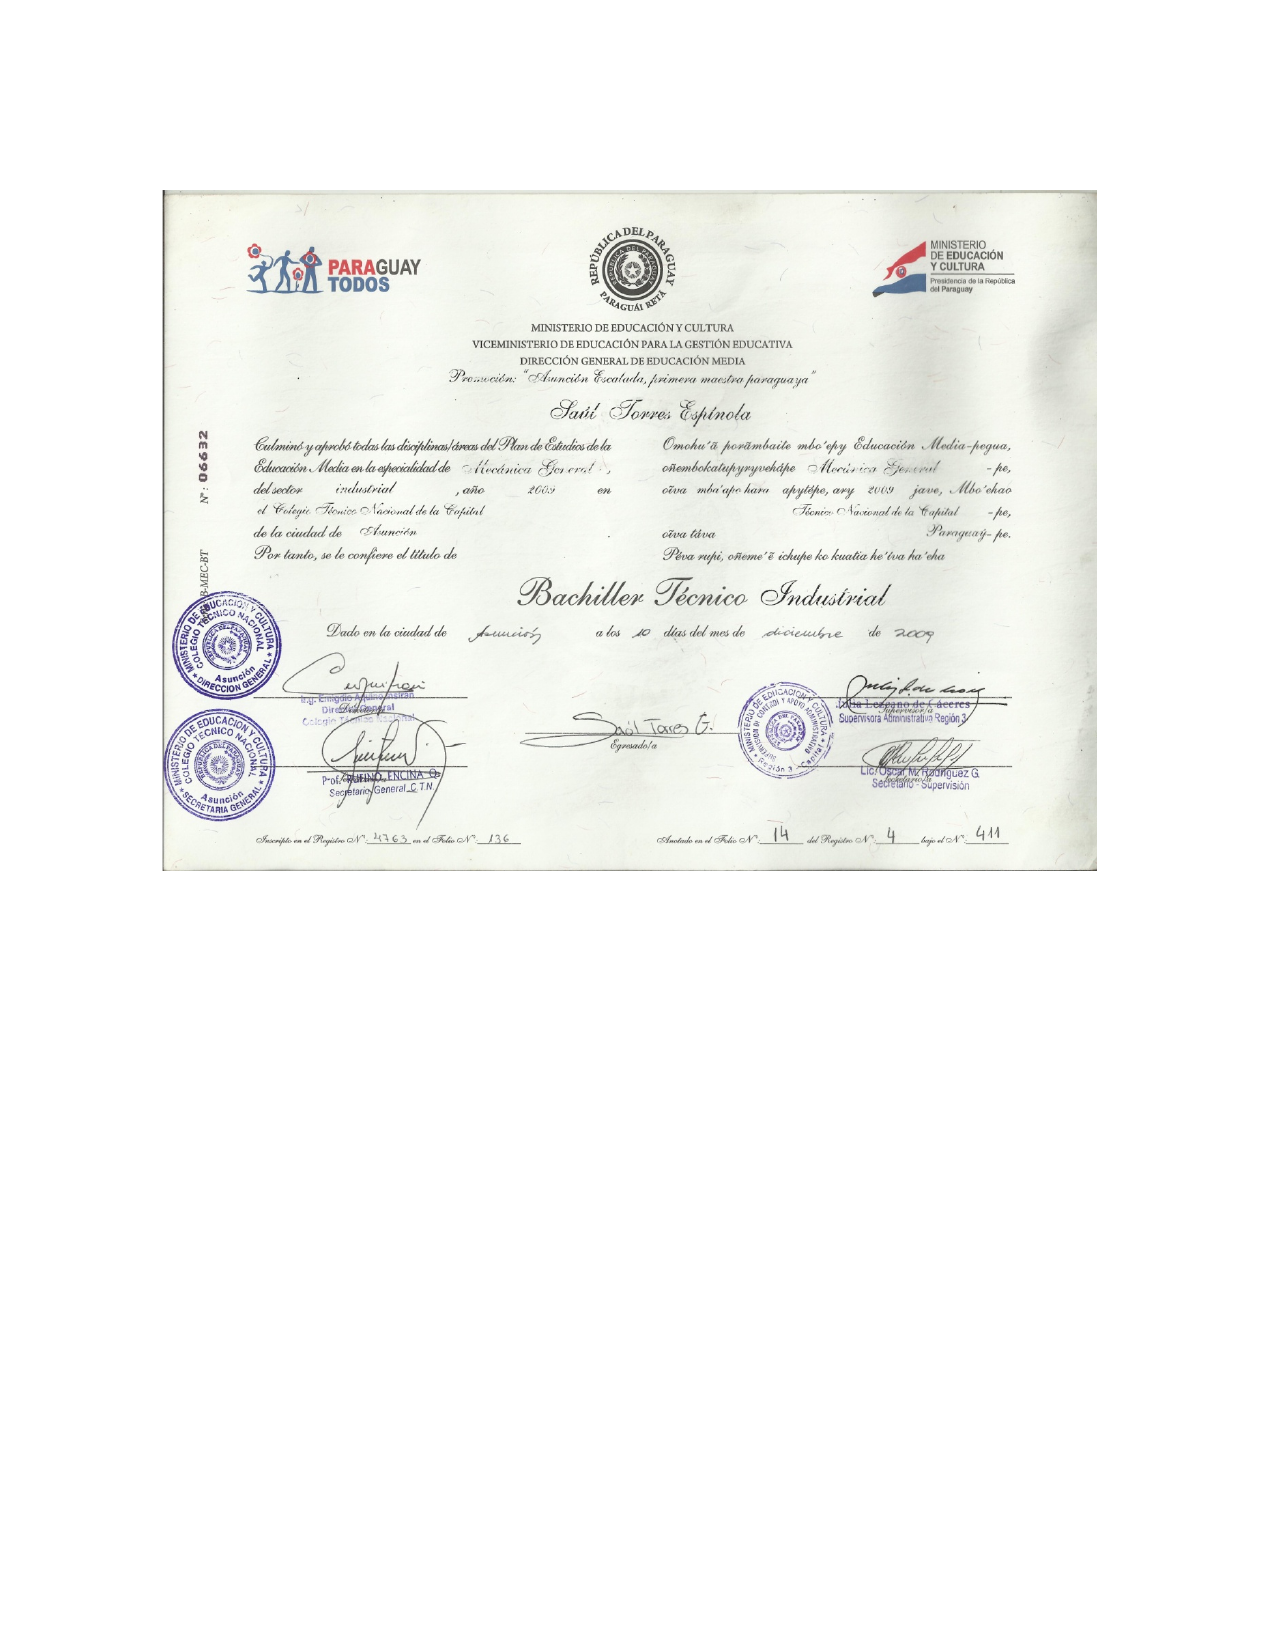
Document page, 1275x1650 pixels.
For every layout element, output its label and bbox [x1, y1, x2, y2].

picture [162, 190, 1097, 871]
